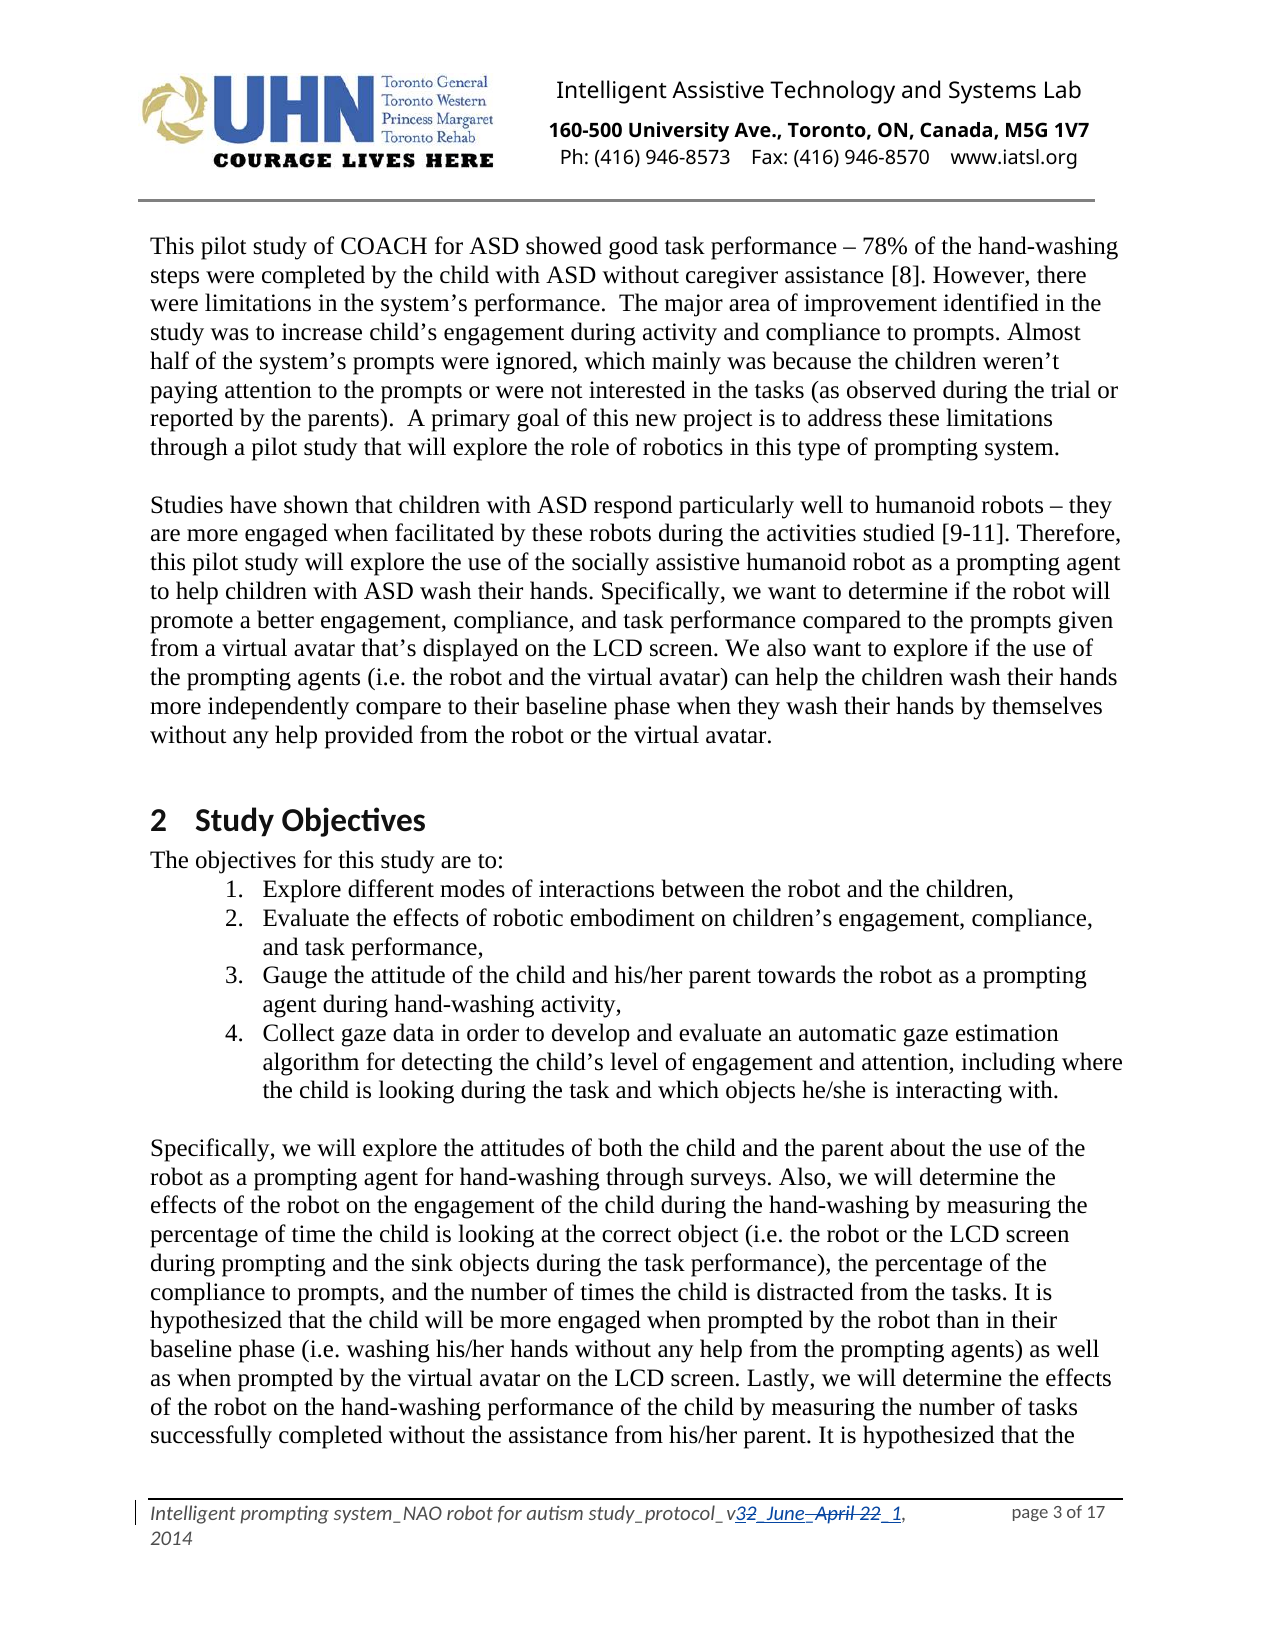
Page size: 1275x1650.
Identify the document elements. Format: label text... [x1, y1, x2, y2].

text This pilot study of COACH for ASD showed good task performance – 78% of the hand-washing steps were completed by the child with ASD without caregiver assistance [8]. However, there were limitations in the system’s performance. The major area of improvement identified in the study was to increase child’s engagement during activity and compliance to prompts. Almost half of the system’s prompts were ignored, which mainly was because the children weren’t paying attention to the prompts or were not interested in the tasks (as observed during the trial or reported by the parents). A primary goal of this new project is to address these limitations through a pilot study that will explore the role of robotics in this type of prompting system. [150, 231, 1125, 461]
picture [138, 73, 497, 169]
list Gauge the attitude of the child and his/her parent towards the robot as a prompting agent during hand-washing activity, [225, 961, 1125, 1018]
list Evaluate the effects of robotic embodiment on children’s engagement, compliance, and task performance, [225, 903, 1125, 961]
text Studies have shown that children with ASD respond particularly well to humanoid robots – they are more engaged when facilitated by these robots during the activities studied [9-11]. Therefore, this pilot study will explore the use of the socially assistive humanoid robot as a prompting agent to help children with ASD wash their hands. Specifically, we want to determine if the robot will promote a better engagement, compliance, and task performance compared to the prompts given from a virtual avatar that’s displayed on the LCD screen. We also want to explore if the use of the prompting agents (i.e. the robot and the virtual avatar) can help the children wash their hands more independently compare to their baseline phase when they wash their hands by themselves without any help provided from the robot or the virtual avatar. [150, 490, 1125, 748]
subtitle Study Objectives [150, 798, 1125, 839]
text The objectives for this study are to: [150, 846, 1125, 874]
list Explore different modes of interactions between the robot and the children, [225, 874, 1125, 903]
list Collect gaze data in order to develop and evaluate an automatic gaze estimation algorithm for detecting the child’s level of engagement and attention, including where the child is looking during the task and which objects he/she is interacting with. [225, 1018, 1125, 1104]
